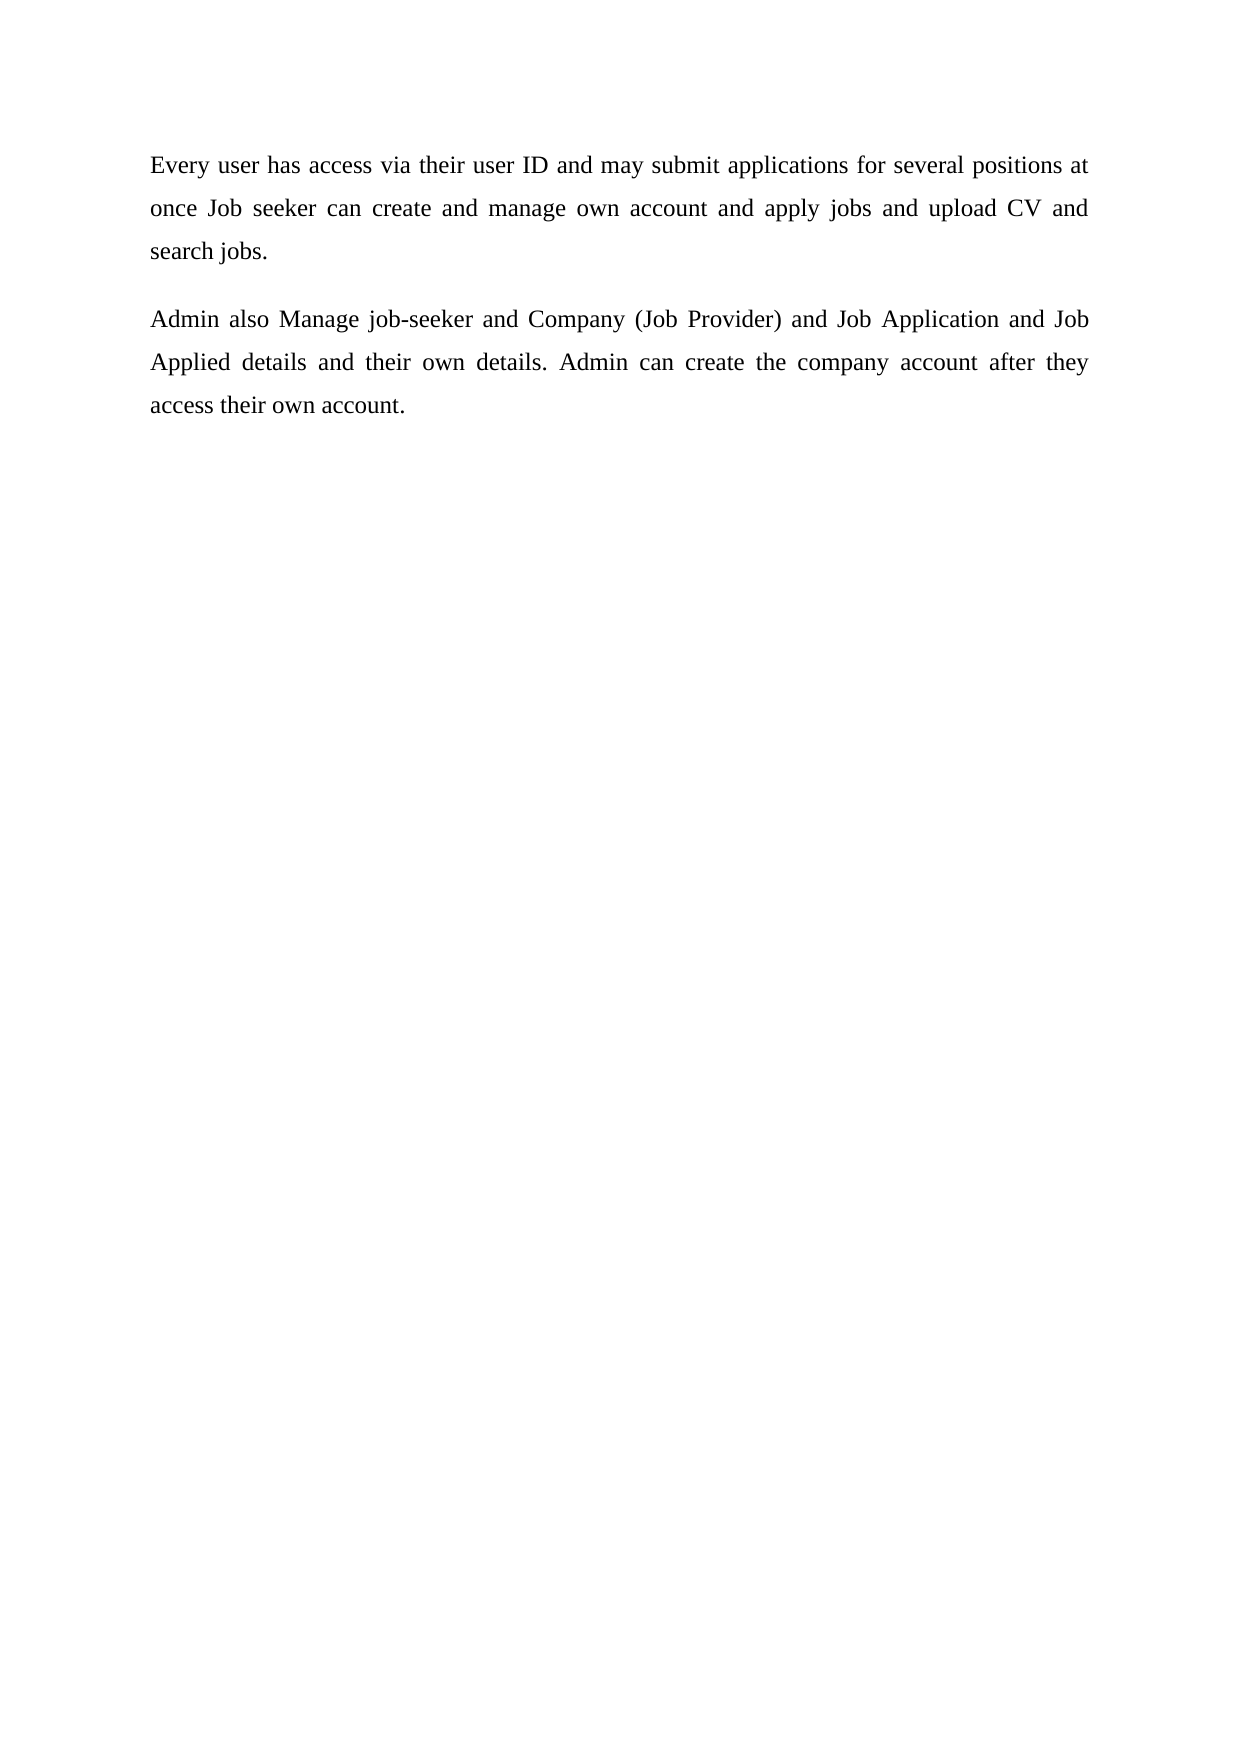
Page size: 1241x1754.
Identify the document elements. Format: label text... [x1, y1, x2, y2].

text Admin also Manage job-seeker and Company (Job Provider) and Job Application and Job Applied details and their own details. Admin can create the company account after they access their own account. [150, 304, 1090, 419]
text Every user has access via their user ID and may submit applications for several positions at once Job seeker can create and manage own account and apply jobs and upload CV and search jobs. [150, 150, 1090, 265]
